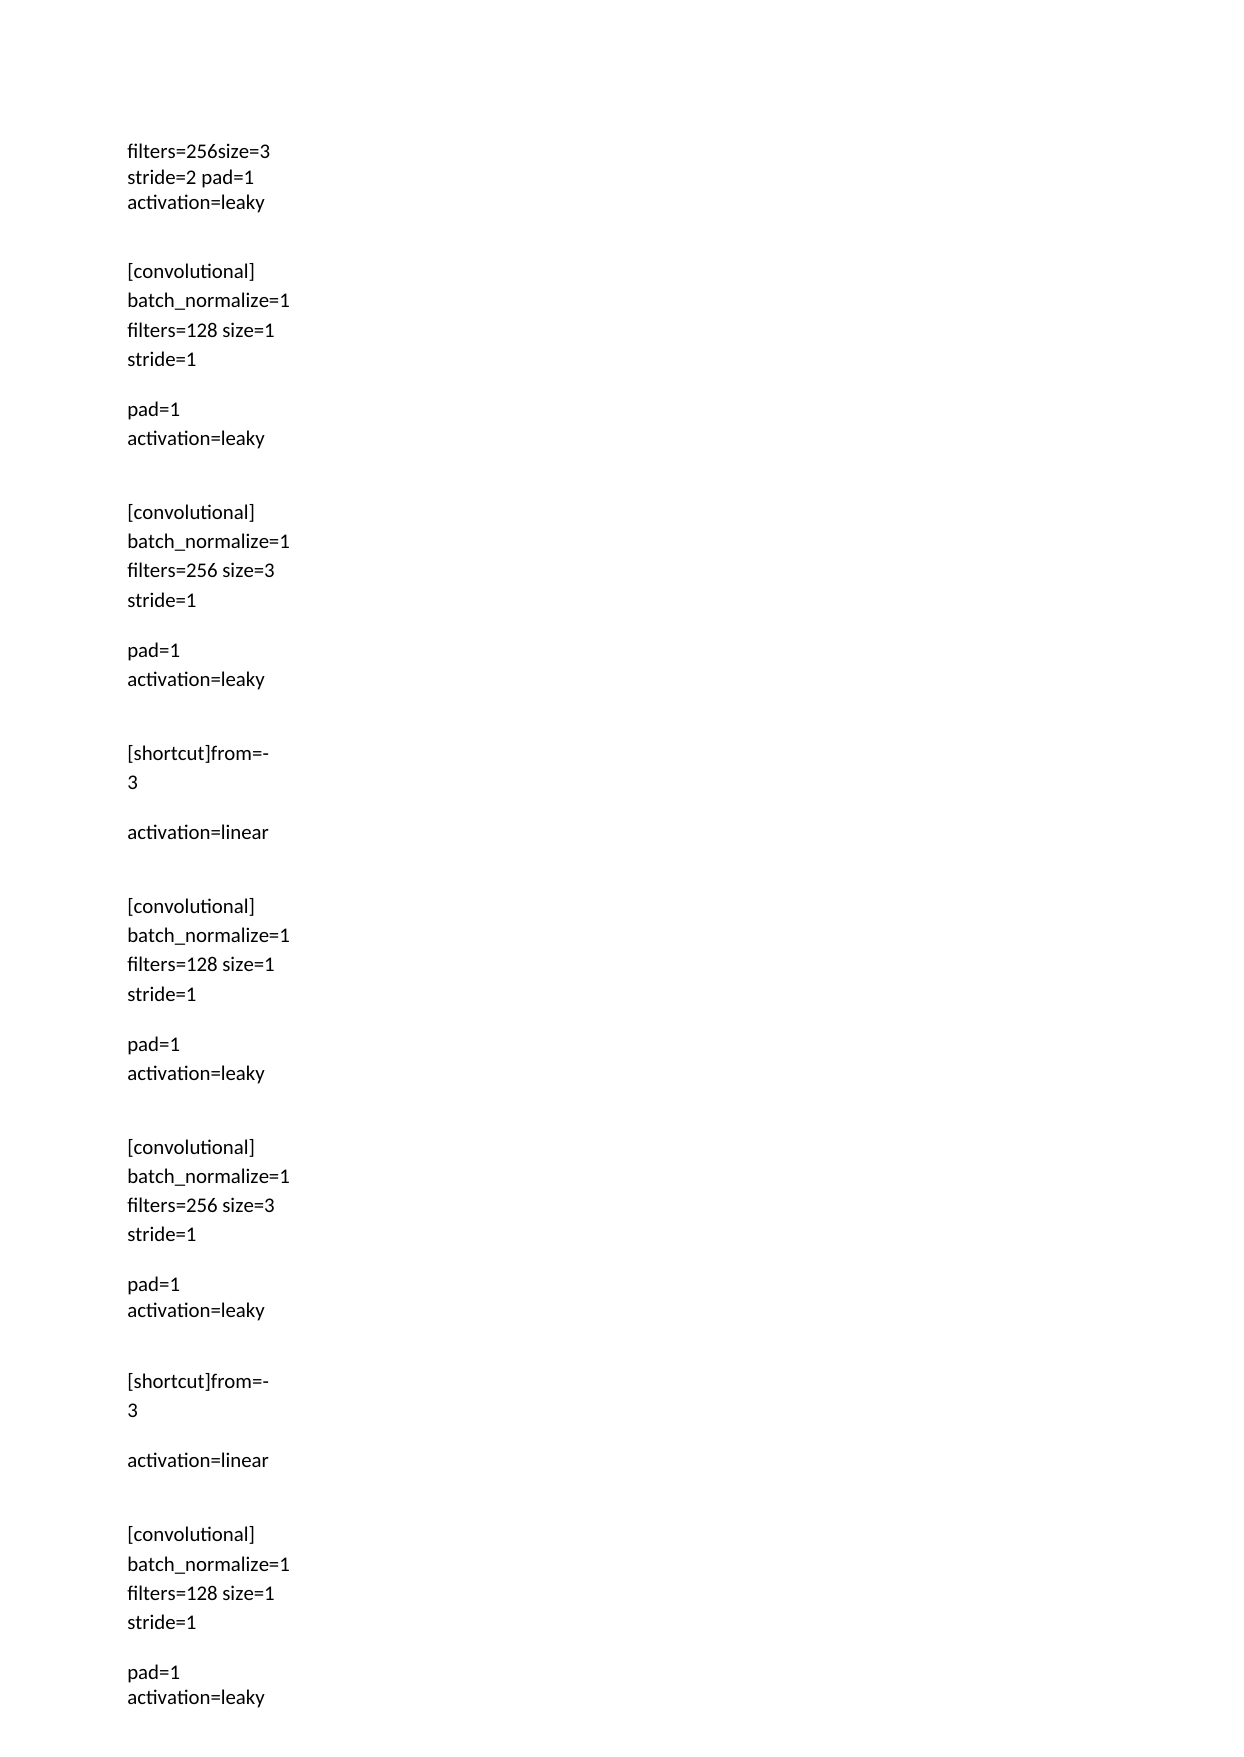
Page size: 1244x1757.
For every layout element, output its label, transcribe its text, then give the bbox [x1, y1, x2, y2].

text activation=linear [127, 1447, 1081, 1473]
text pad=1 activation=leaky [127, 396, 268, 451]
text activation=linear [127, 819, 1081, 844]
text [convolutional] batch_normalize=1 filters=256 size=3 stride=1 [127, 1134, 290, 1247]
text filters=256size=3 stride=2 pad=1 activation=leaky [127, 138, 275, 215]
text [convolutional] batch_normalize=1 filters=128 size=1 stride=1 [127, 258, 290, 371]
text pad=1 activation=leaky [127, 637, 268, 691]
text [shortcut]from=- 3 [127, 1368, 269, 1423]
text [convolutional] batch_normalize=1 filters=256 size=3 stride=1 [127, 499, 290, 612]
text [convolutional] batch_normalize=1 filters=128 size=1 stride=1 [127, 893, 290, 1006]
text pad=1 activation=leaky [127, 1271, 268, 1322]
text [convolutional] batch_normalize=1 filters=128 size=1 stride=1 [127, 1522, 290, 1634]
text pad=1 activation=leaky [127, 1659, 268, 1710]
text [shortcut]from=- 3 [127, 740, 269, 794]
text pad=1 activation=leaky [127, 1031, 268, 1085]
